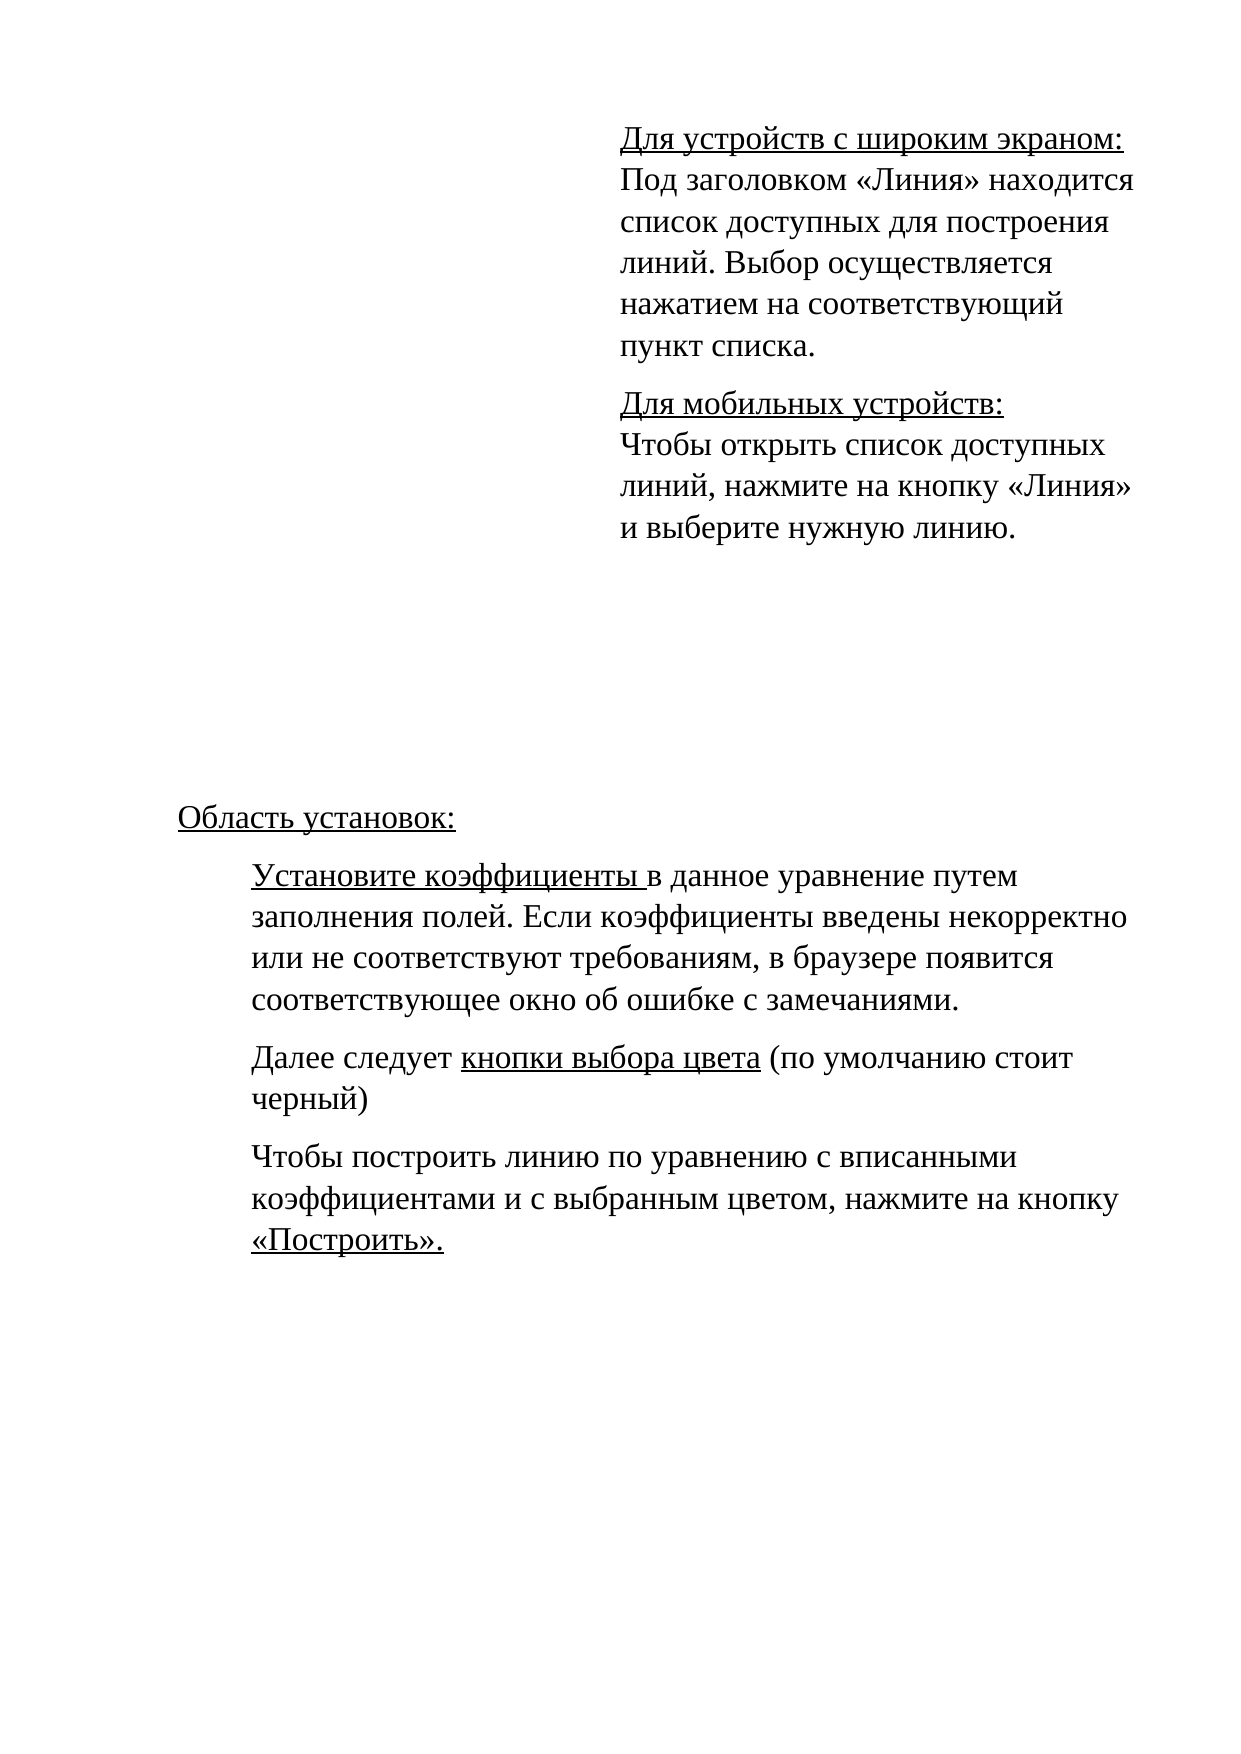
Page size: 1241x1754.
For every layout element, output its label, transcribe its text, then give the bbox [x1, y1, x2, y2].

text Для мобильных устройств: Чтобы открыть список доступных линий, нажмите на кнопку «Линия» и выберите нужную линию. [620, 383, 1152, 545]
text Для устройств с широким экраном: Под заголовком «Линия» находится список доступных для построения линий. Выбор осуществляется нажатием на соответствующий пункт списка. [620, 118, 1152, 363]
text Область установок: [177, 797, 1152, 835]
text Установите коэффициенты в данное уравнение путем заполнения полей. Если коэффициенты введены некорректно или не соответствуют требованиям, в браузере появится соответствующее окно об ошибке с замечаниями. [251, 855, 1152, 1017]
text Далее следует кнопки выбора цвета (по умолчанию стоит черный) [251, 1037, 1152, 1117]
text Чтобы построить линию по уравнению с вписанными коэффициентами и с выбранным цветом, нажмите на кнопку «Построить». [251, 1137, 1152, 1258]
